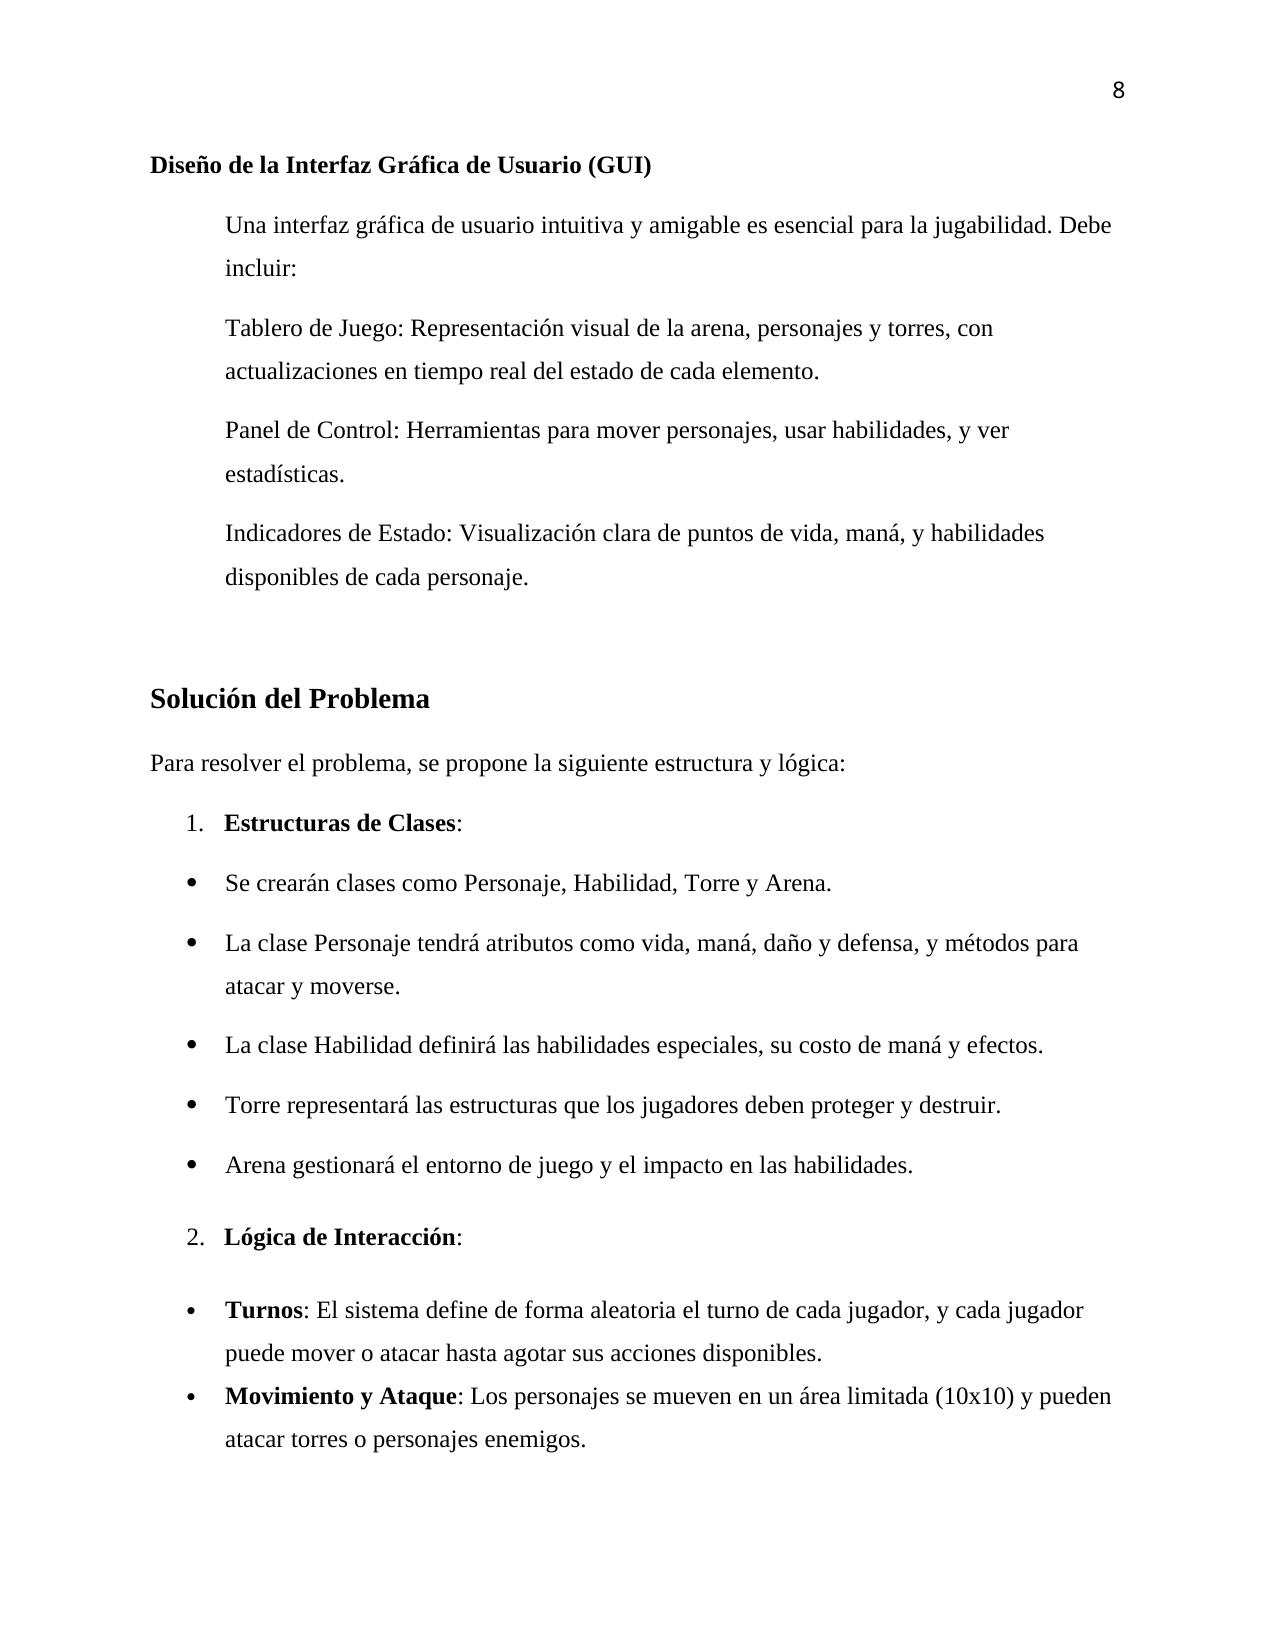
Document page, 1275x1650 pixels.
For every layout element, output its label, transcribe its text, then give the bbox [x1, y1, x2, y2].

text Solución del Problema [150, 681, 1125, 715]
text Una interfaz gráfica de usuario intuitiva y amigable es esencial para la jugabilidad. Debe incluir: [225, 210, 1125, 282]
list Arena gestionará el entorno de juego y el impacto en las habilidades. [187, 1150, 1125, 1179]
text Diseño de la Interfaz Gráfica de Usuario (GUI) [150, 150, 1125, 179]
list Torre representará las estructuras que los jugadores deben proteger y destruir. [187, 1090, 1125, 1119]
list Turnos: El sistema define de forma aleatoria el turno de cada jugador, y cada jugador puede mover o atacar hasta agotar sus acciones disponibles. [187, 1295, 1125, 1367]
list Se crearán clases como Personaje, Habilidad, Torre y Arena. [187, 868, 1125, 897]
list La clase Personaje tendrá atributos como vida, maná, daño y defensa, y métodos para atacar y moverse. [187, 928, 1125, 999]
list Lógica de Interacción: [186, 1222, 1125, 1251]
list Movimiento y Ataque: Los personajes se mueven en un área limitada (10x10) y pueden atacar torres o personajes enemigos. [187, 1381, 1125, 1453]
list Estructuras de Clases: [185, 808, 1125, 837]
text Tablero de Juego: Representación visual de la arena, personajes y torres, con actualizaciones en tiempo real del estado de cada elemento. [225, 313, 1125, 384]
list La clase Habilidad definirá las habilidades especiales, su costo de maná y efectos. [187, 1031, 1125, 1059]
text Panel de Control: Herramientas para mover personajes, usar habilidades, y ver estadísticas. [225, 416, 1125, 487]
text Indicadores de Estado: Visualización clara de puntos de vida, maná, y habilidades disponibles de cada personaje. [225, 518, 1125, 590]
text Para resolver el problema, se propone la siguiente estructura y lógica: [150, 748, 1125, 777]
